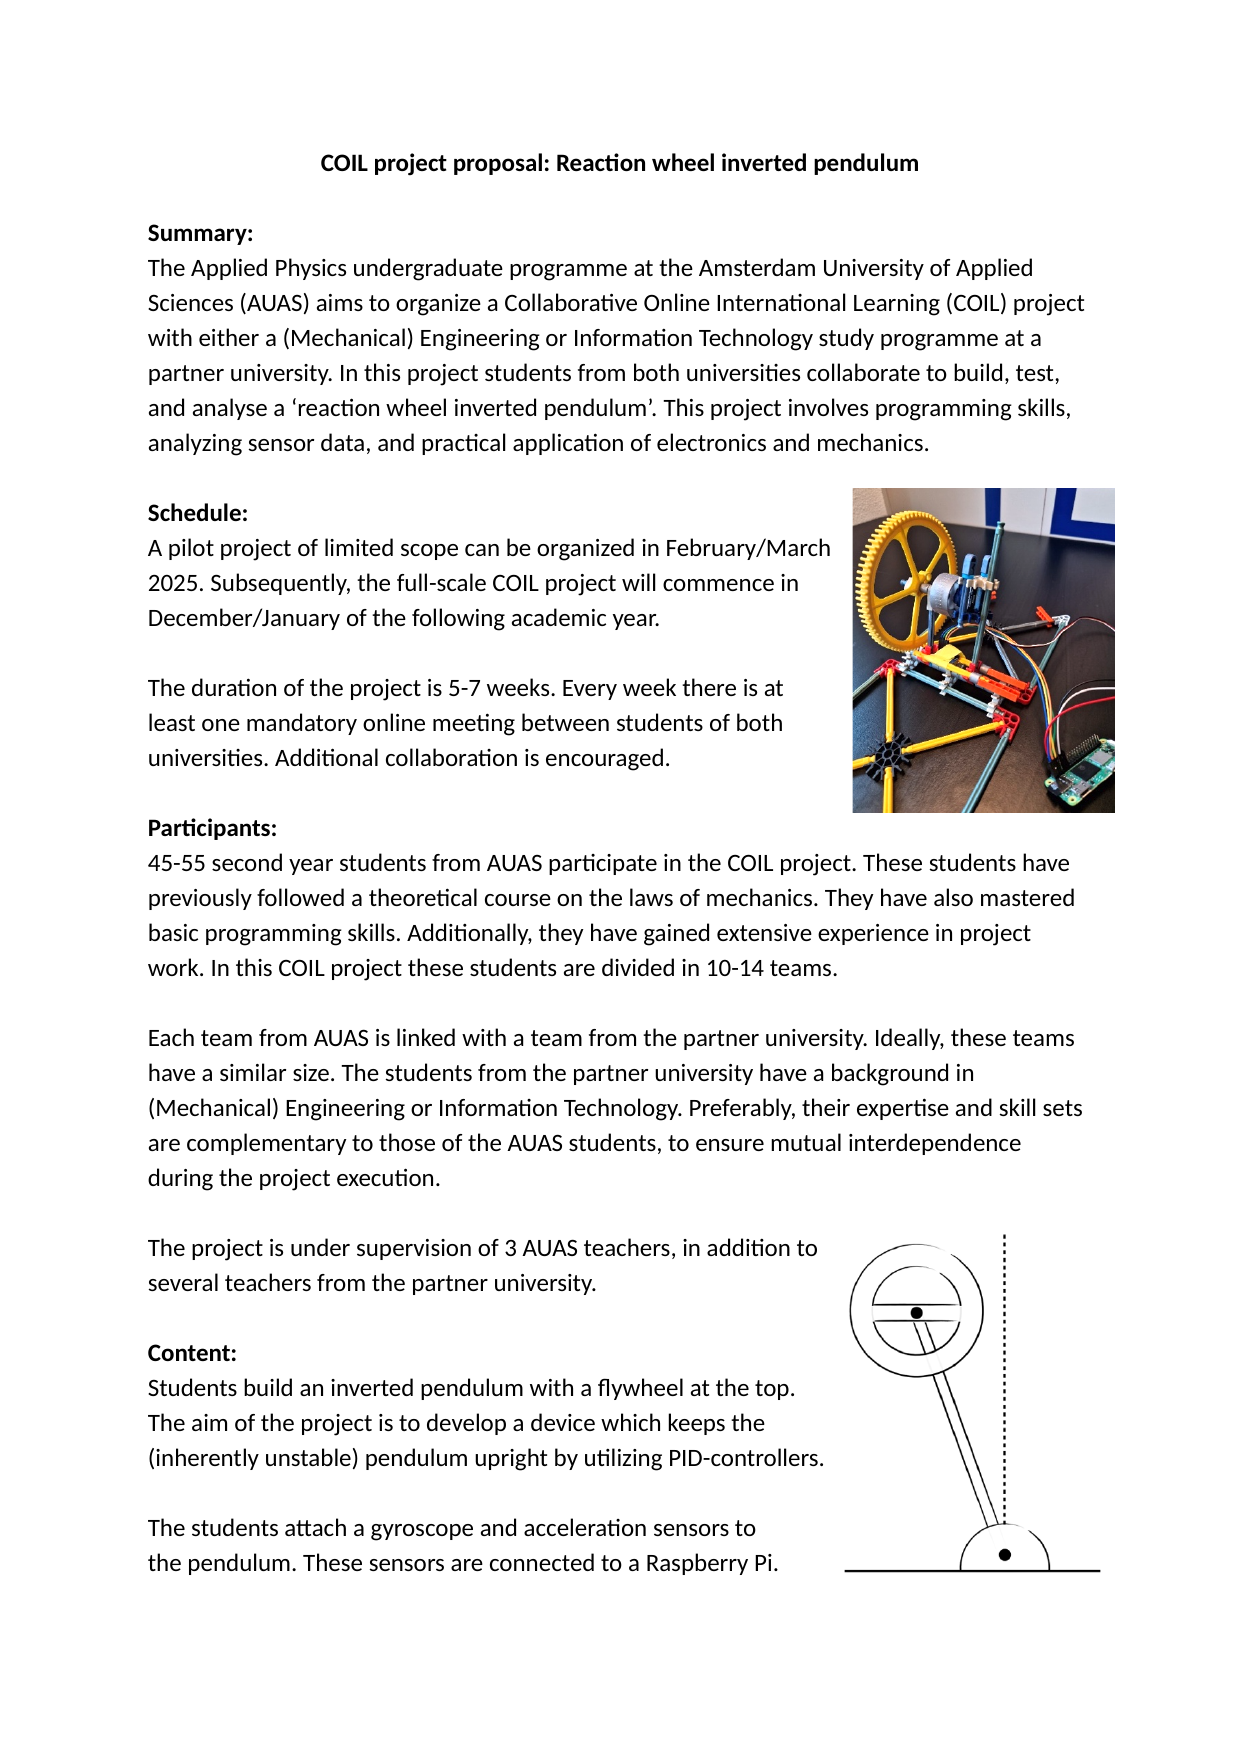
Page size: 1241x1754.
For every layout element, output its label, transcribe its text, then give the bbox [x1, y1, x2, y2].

text 45-55 second year students from AUAS participate in the COIL project. These students have previously followed a theoretical course on the laws of mechanics. They have also mastered basic programming skills. Additionally, they have gained extensive experience in project work. In this COIL project these students are divided in 10-14 teams. [148, 848, 1093, 983]
text The duration of the project is 5-7 weeks. Every week there is at least one mandatory online meeting between students of both universities. Additional collaboration is encouraged. [148, 673, 852, 773]
text COIL project proposal: Reaction wheel inverted pendulum [148, 148, 1093, 178]
text Schedule: [148, 498, 852, 528]
text A pilot project of limited scope can be organized in February/March 2025. Subsequently, the full-scale COIL project will commence in December/January of the following academic year. [148, 533, 852, 633]
text Each team from AUAS is linked with a team from the partner university. Ideally, these teams have a similar size. The students from the partner university have a background in (Mechanical) Engineering or Information Technology. Preferably, their expertise and skill sets are complementary to those of the AUAS students, to ensure mutual interdependence during the project execution. [148, 1023, 1093, 1193]
text Participants: [148, 813, 1093, 843]
text Summary: [148, 218, 1093, 248]
text Students build an inverted pendulum with a flywheel at the top. The aim of the project is to develop a device which keeps the (inherently unstable) pendulum upright by utilizing PID-controllers. [148, 1373, 844, 1473]
picture [844, 1234, 1101, 1596]
text The Applied Physics undergraduate programme at the Amsterdam University of Applied Sciences (AUAS) aims to organize a Collaborative Online International Learning (COIL) project with either a (Mechanical) Engineering or Information Technology study programme at a partner university. In this project students from both universities collaborate to build, test, and analyse a ‘reaction wheel inverted pendulum’. This project involves programming skills, analyzing sensor data, and practical application of electronics and mechanics. [148, 253, 1093, 458]
picture [852, 488, 1115, 813]
text Content: [148, 1338, 844, 1368]
text The project is under supervision of 3 AUAS teachers, in addition to several teachers from the partner university. [148, 1233, 1093, 1298]
